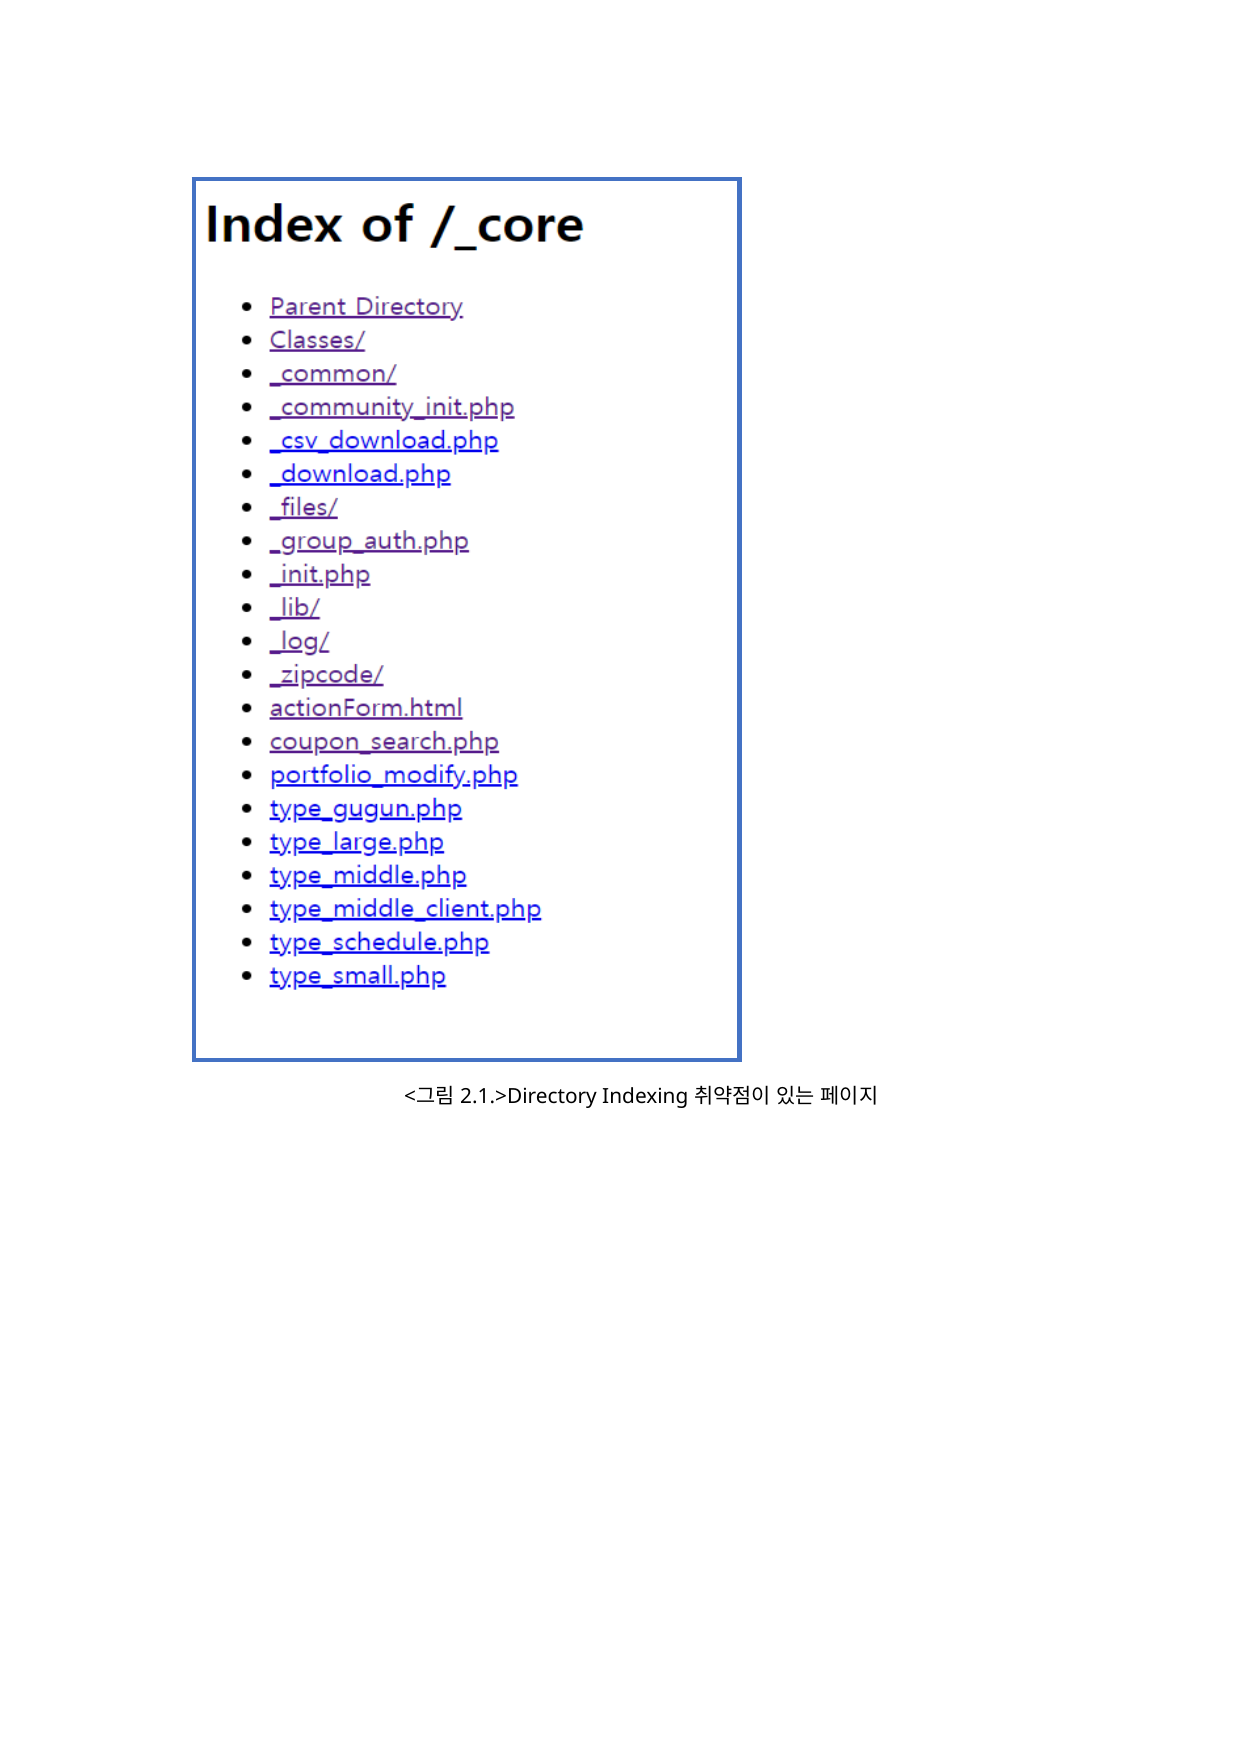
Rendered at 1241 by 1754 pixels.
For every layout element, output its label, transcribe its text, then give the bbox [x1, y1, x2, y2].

picture [196, 181, 737, 1058]
text <그림 2.1.>Directory Indexing 취약점이 있는 페이지 [192, 1079, 1090, 1109]
